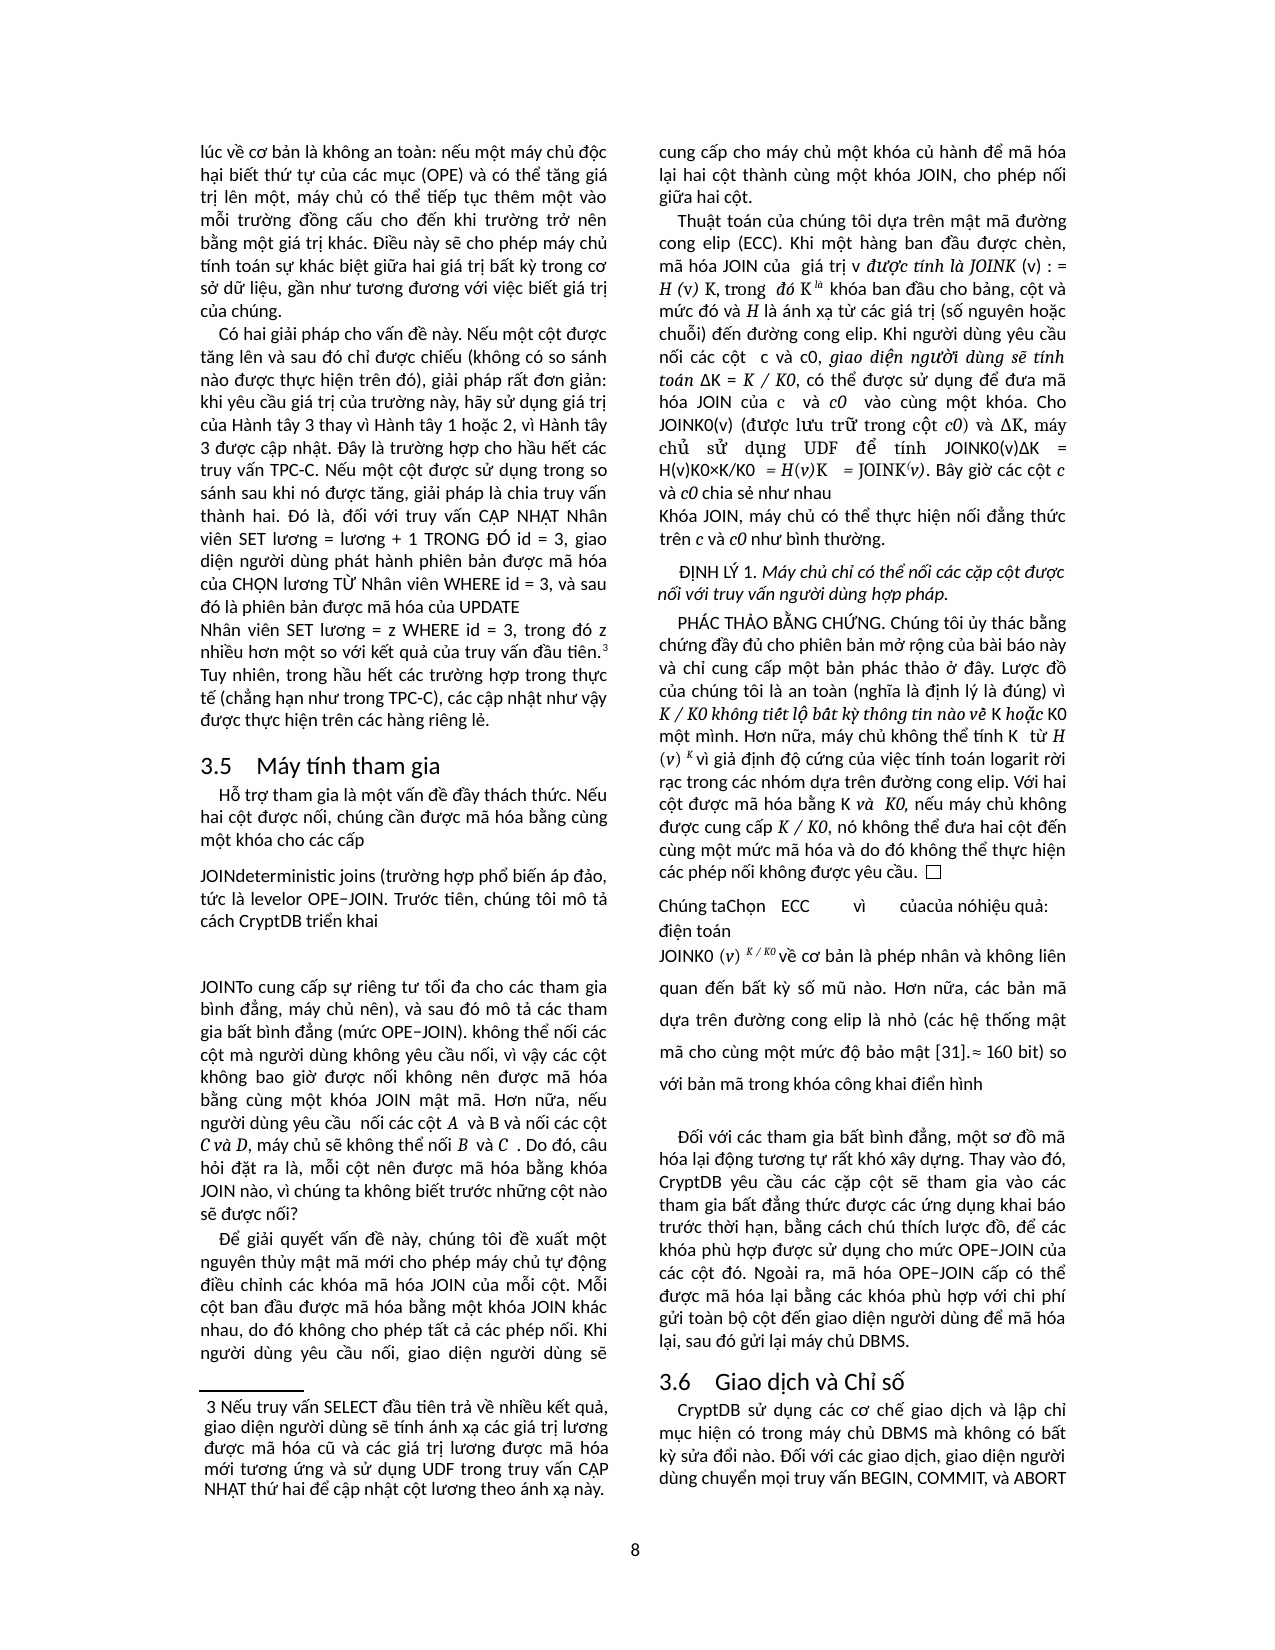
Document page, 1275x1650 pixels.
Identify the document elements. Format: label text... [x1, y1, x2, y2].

text JOINK0 (v) K / K0 về cơ bản là phép nhân và không liên quan đến bất kỳ số mũ nào. Hơn nữa, các bản mã dựa trên đường cong elip là nhỏ (các hệ thống mật mã cho cùng một mức độ bảo mật [31].≈ 160 bit) so với bản mã trong khóa công khai điển hình [659, 944, 1067, 1095]
subtitle Máy tính tham gia [200, 750, 612, 781]
text JOINdeterministic joins (trường hợp phổ biến áp đảo, tức là levelor OPE−JOIN. Trước tiên, chúng tôi mô tả cách CryptDB triển khai [200, 864, 608, 932]
subtitle Giao dịch và Chỉ số [659, 1366, 1071, 1396]
text Chúng ta Chọn ECC vì của của nó hiệu quả: điện toán [658, 894, 1071, 942]
text Có hai giải pháp cho vấn đề này. Nếu một cột được tăng lên và sau đó chỉ được chiếu (không có so sánh nào được thực hiện trên đó), giải pháp rất đơn giản: khi yêu cầu giá trị của trường này, hãy sử dụng giá trị của Hành tây 3 thay vì Hành tây 1 hoặc 2, vì Hành tây 3 được cập nhật. Đây là trường hợp cho hầu hết các truy vấn TPC-C. Nếu một cột được sử dụng trong so sánh sau khi nó được tăng, giải pháp là chia truy vấn thành hai. Đó là, đối với truy vấn CẬP NHẬT Nhân viên SET lương = lương + 1 TRONG ĐÓ id = 3, giao diện người dùng phát hành phiên bản được mã hóa của CHỌN lương TỪ Nhân viên WHERE id = 3, và sau đó là phiên bản được mã hóa của UPDATE [200, 323, 608, 618]
text Khóa JOIN, máy chủ có thể thực hiện nối đẳng thức trên c và c0 như bình thường. [659, 504, 1067, 550]
text Thuật toán của chúng tôi dựa trên mật mã đường cong elip (ECC). Khi một hàng ban đầu được chèn, mã hóa JOIN của giá trị v được tính là JOINK (v) : = H (v) K, trong đó K là khóa ban đầu cho bảng, cột và mức đó và H là ánh xạ từ các giá trị (số nguyên hoặc chuỗi) đến đường cong elip. Khi người dùng yêu cầu nối các cột c và c0, giao diện người dùng sẽ tính toán ∆K = K / K0, có thể được sử dụng để đưa mã hóa JOIN của c và c0 vào cùng một khóa. Cho JOINK0(v) (được lưu trữ trong cột c0) và ∆K, máy chủ sử dụng UDF để tính JOINK0(v)∆K = H(v)K0×K/K0 = H(v)K = JOINK(v). Bây giờ các cột c và c0 chia sẻ như nhau [659, 209, 1067, 504]
text Nhân viên SET lương = z WHERE id = 3, trong đó z nhiều hơn một so với kết quả của truy vấn đầu tiên. Tuy nhiên, trong hầu hết các trường hợp trong thực tế (chẳng hạn như trong TPC-C), các cập nhật như vậy được thực hiện trên các hàng riêng lẻ. [200, 618, 608, 732]
text Để giải quyết vấn đề này, chúng tôi đề xuất một nguyên thủy mật mã mới cho phép máy chủ tự động điều chỉnh các khóa mã hóa JOIN của mỗi cột. Mỗi cột ban đầu được mã hóa bằng một khóa JOIN khác nhau, do đó không cho phép tất cả các phép nối. Khi người dùng yêu cầu nối, giao diện người dùng sẽ cung cấp cho máy chủ một khóa củ hành để mã hóa lại hai cột thành cùng một khóa JOIN, cho phép nối giữa hai cột. [200, 1228, 608, 1364]
text Đối với các tham gia bất bình đẳng, một sơ đồ mã hóa lại động tương tự rất khó xây dựng. Thay vào đó, CryptDB yêu cầu các cặp cột sẽ tham gia vào các tham gia bất đẳng thức được các ứng dụng khai báo trước thời hạn, bằng cách chú thích lược đồ, để các khóa phù hợp được sử dụng cho mức OPE−JOIN của các cột đó. Ngoài ra, mã hóa OPE−JOIN cấp có thể được mã hóa lại bằng các khóa phù hợp với chi phí gửi toàn bộ cột đến giao diện người dùng để mã hóa lại, sau đó gửi lại máy chủ DBMS. [659, 1125, 1067, 1352]
text Hỗ trợ tham gia là một vấn đề đầy thách thức. Nếu hai cột được nối, chúng cần được mã hóa bằng cùng một khóa cho các cấp [200, 783, 608, 851]
text Để giải quyết vấn đề này, chúng tôi đề xuất một nguyên thủy mật mã mới cho phép máy chủ tự động điều chỉnh các khóa mã hóa JOIN của mỗi cột. Mỗi cột ban đầu được mã hóa bằng một khóa JOIN khác nhau, do đó không cho phép tất cả các phép nối. Khi người dùng yêu cầu nối, giao diện người dùng sẽ cung cấp cho máy chủ một khóa củ hành để mã hóa lại hai cột thành cùng một khóa JOIN, cho phép nối giữa hai cột. [659, 141, 1067, 209]
text ĐỊNH LÝ 1. Máy chủ chỉ có thể nối các cặp cột được nối với truy vấn người dùng hợp pháp. [657, 561, 1067, 605]
text JOINTo cung cấp sự riêng tư tối đa cho các tham gia bình đẳng, máy chủ nên), và sau đó mô tả các tham gia bất bình đẳng (mức OPE−JOIN). không thể nối các cột mà người dùng không yêu cầu nối, vì vậy các cột không bao giờ được nối không nên được mã hóa bằng cùng một khóa JOIN mật mã. Hơn nữa, nếu người dùng yêu cầu nối các cột A và B và nối các cột C và D, máy chủ sẽ không thể nối B và C . Do đó, câu hỏi đặt ra là, mỗi cột nên được mã hóa bằng khóa JOIN nào, vì chúng ta không biết trước những cột nào sẽ được nối? [200, 975, 608, 1225]
text PHÁC THẢO BẰNG CHỨNG. Chúng tôi ủy thác bằng chứng đầy đủ cho phiên bản mở rộng của bài báo này và chỉ cung cấp một bản phác thảo ở đây. Lược đồ của chúng tôi là an toàn (nghĩa là định lý là đúng) vì K / K0 không tiết lộ bất kỳ thông tin nào về K hoặc K0 một mình. Hơn nữa, máy chủ không thể tính K từ H (v) K vì giả định độ cứng của việc tính toán logarit rời rạc trong các nhóm dựa trên đường cong elip. Với hai cột được mã hóa bằng K và K0, nếu máy chủ không được cung cấp K / K0, nó không thể đưa hai cột đến cùng một mức mã hóa và do đó không thể thực hiện các phép nối không được yêu cầu. [659, 611, 1067, 884]
